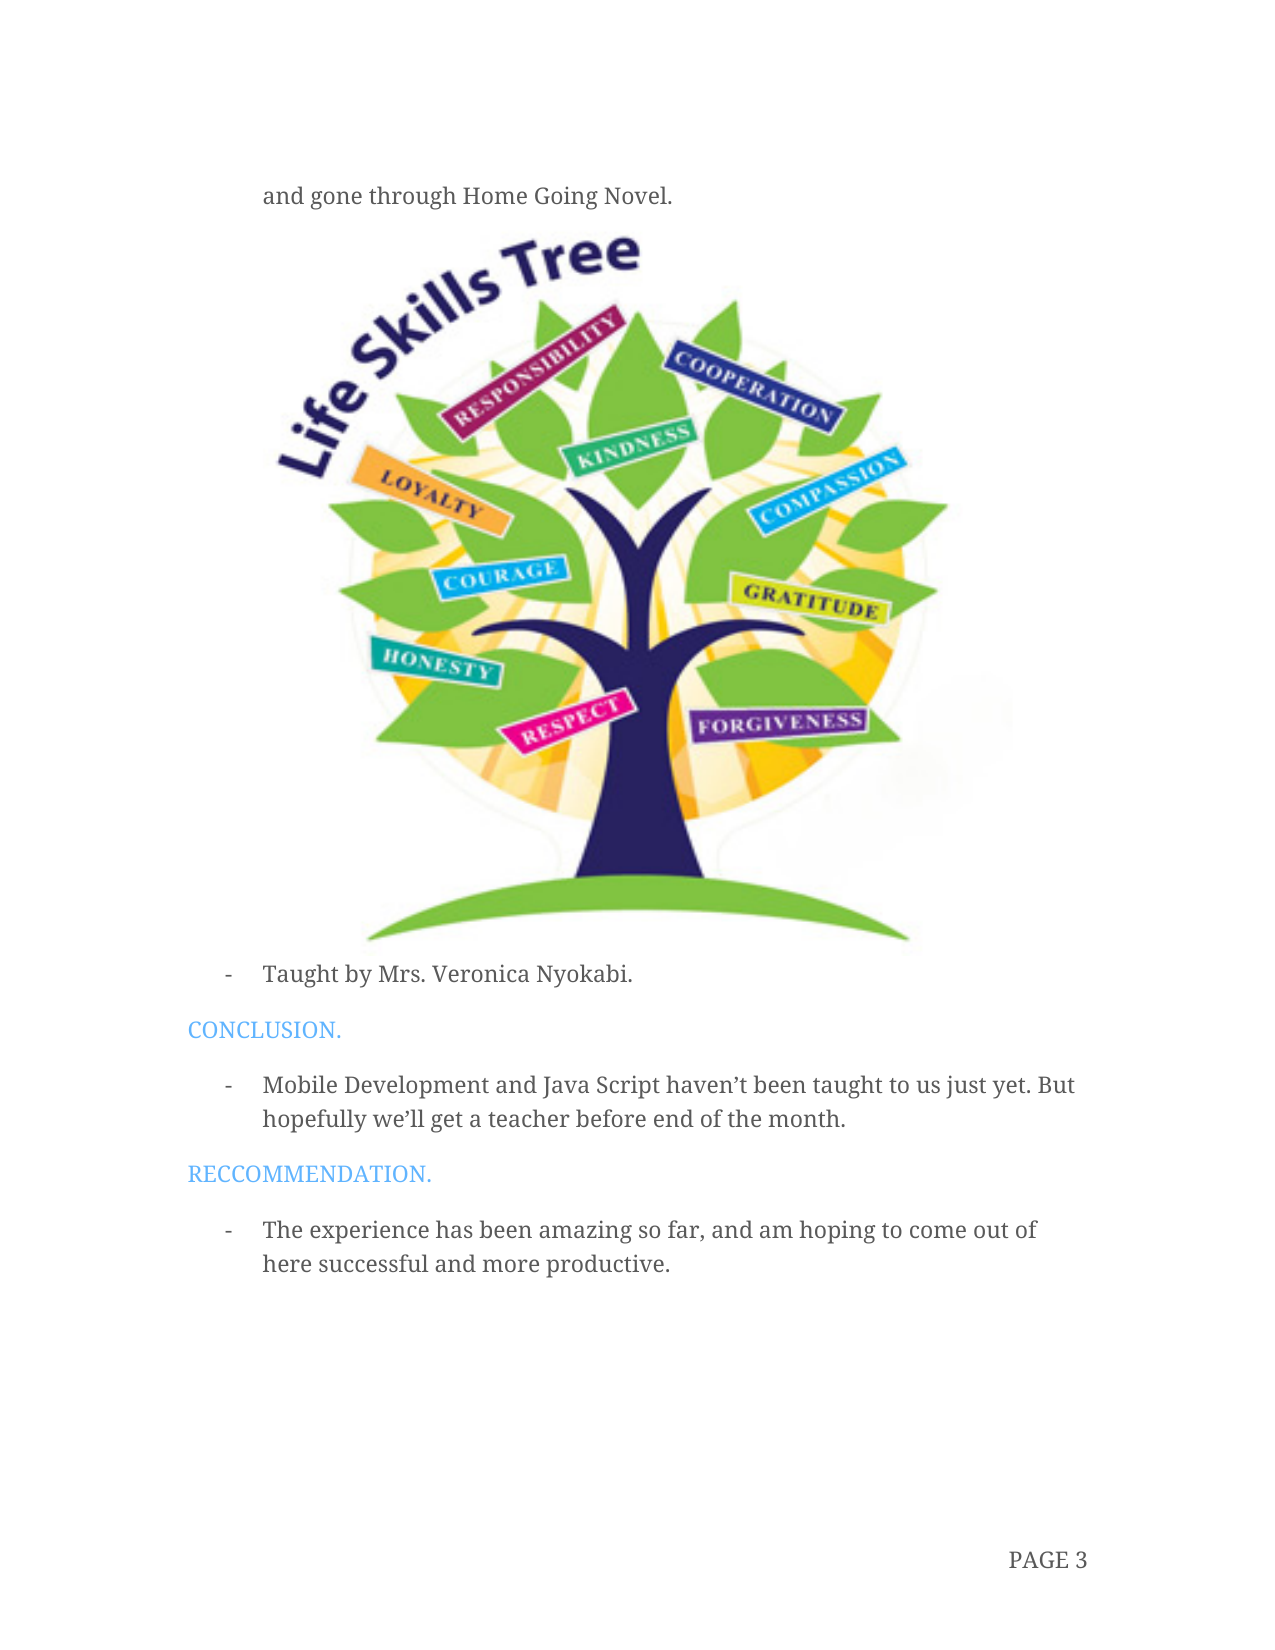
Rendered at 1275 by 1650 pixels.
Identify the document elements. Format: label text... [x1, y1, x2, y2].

list Mobile Development and Java Script haven’t been taught to us just yet. But hopefully we’ll get a teacher before end of the month. [225, 1069, 1087, 1134]
text CONCLUSION. [187, 1013, 1087, 1045]
picture [262, 214, 1013, 956]
list The experience has been amazing so far, and am hoping to come out of here successful and more productive. [225, 1213, 1087, 1279]
list Taught by Mrs. Veronica Nyokabi. [225, 958, 1087, 989]
text RECCOMMENDATION. [187, 1158, 1087, 1189]
